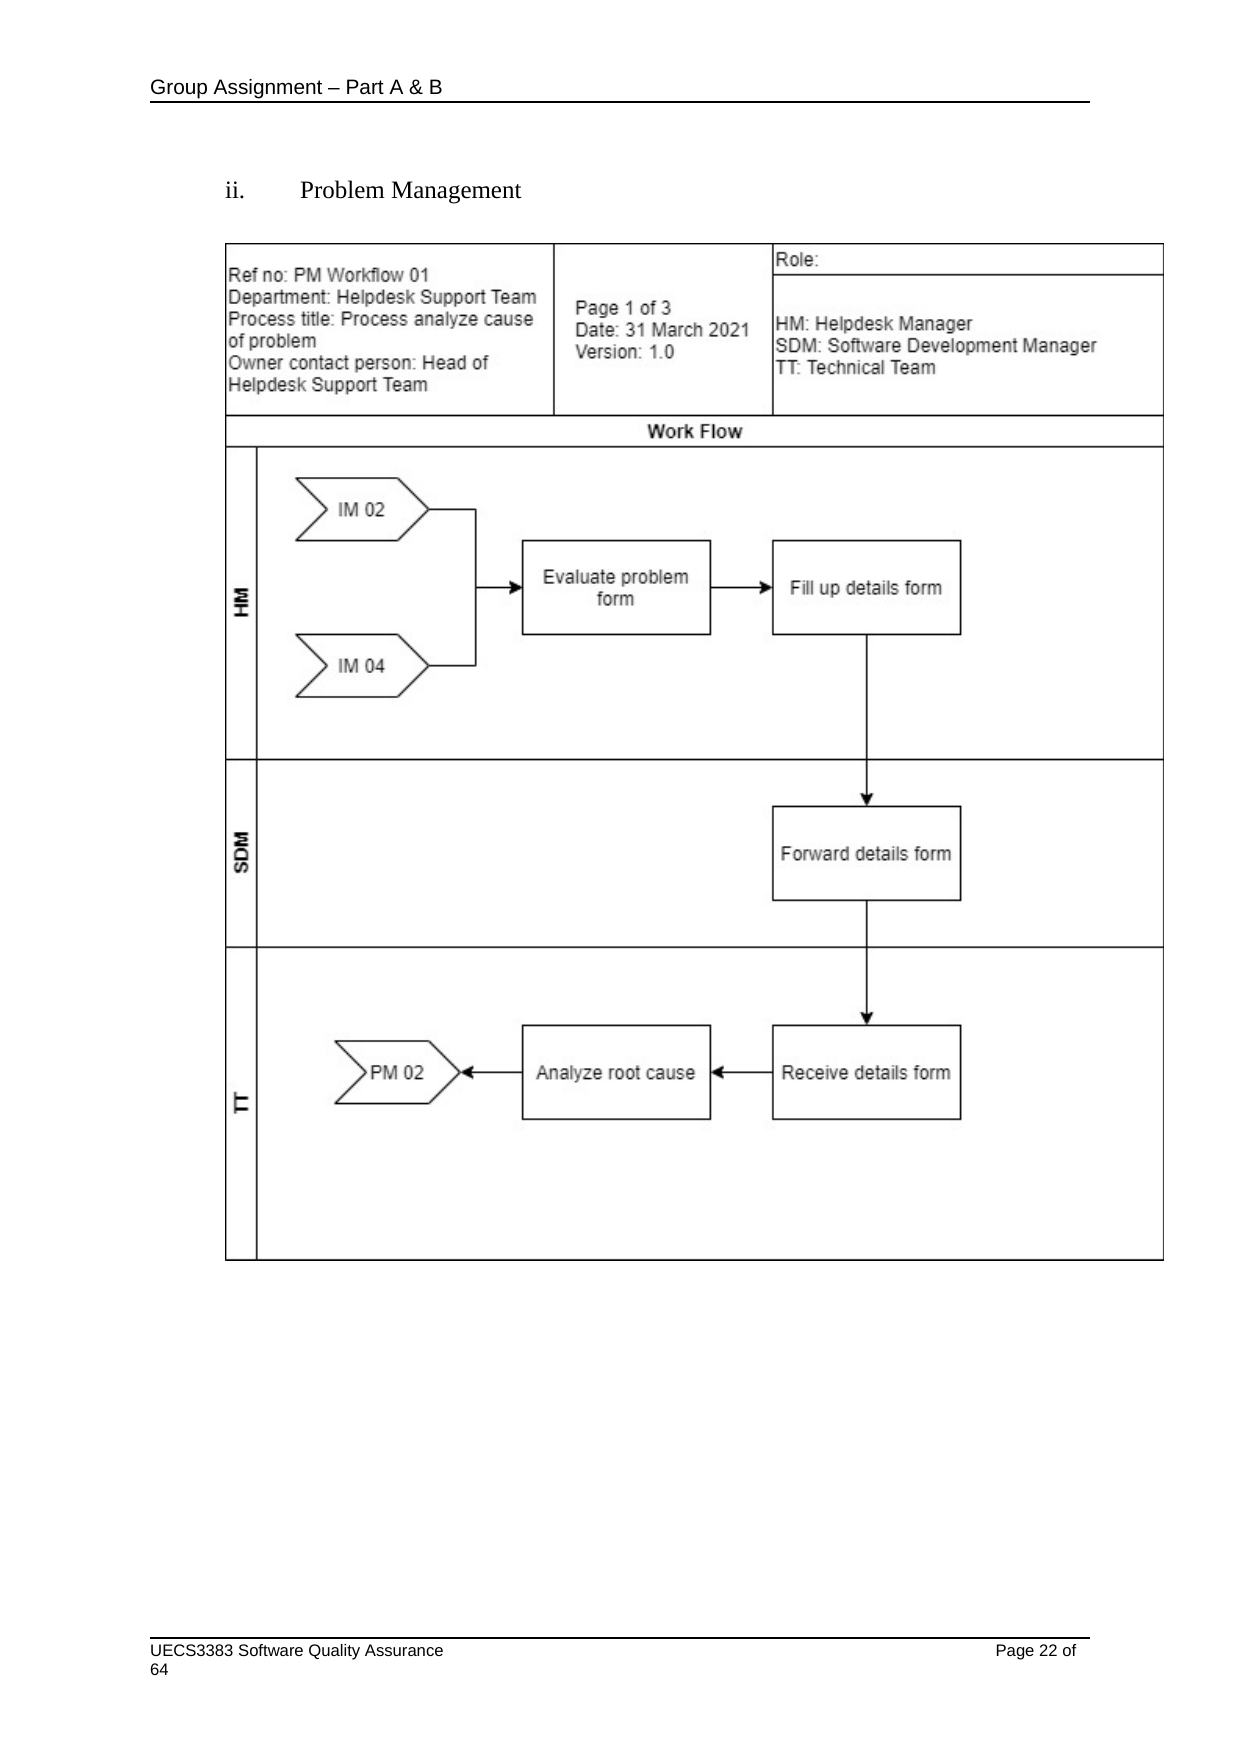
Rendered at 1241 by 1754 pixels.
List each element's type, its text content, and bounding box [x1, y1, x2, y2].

list Problem Management [225, 175, 1090, 204]
picture [225, 243, 1164, 1261]
